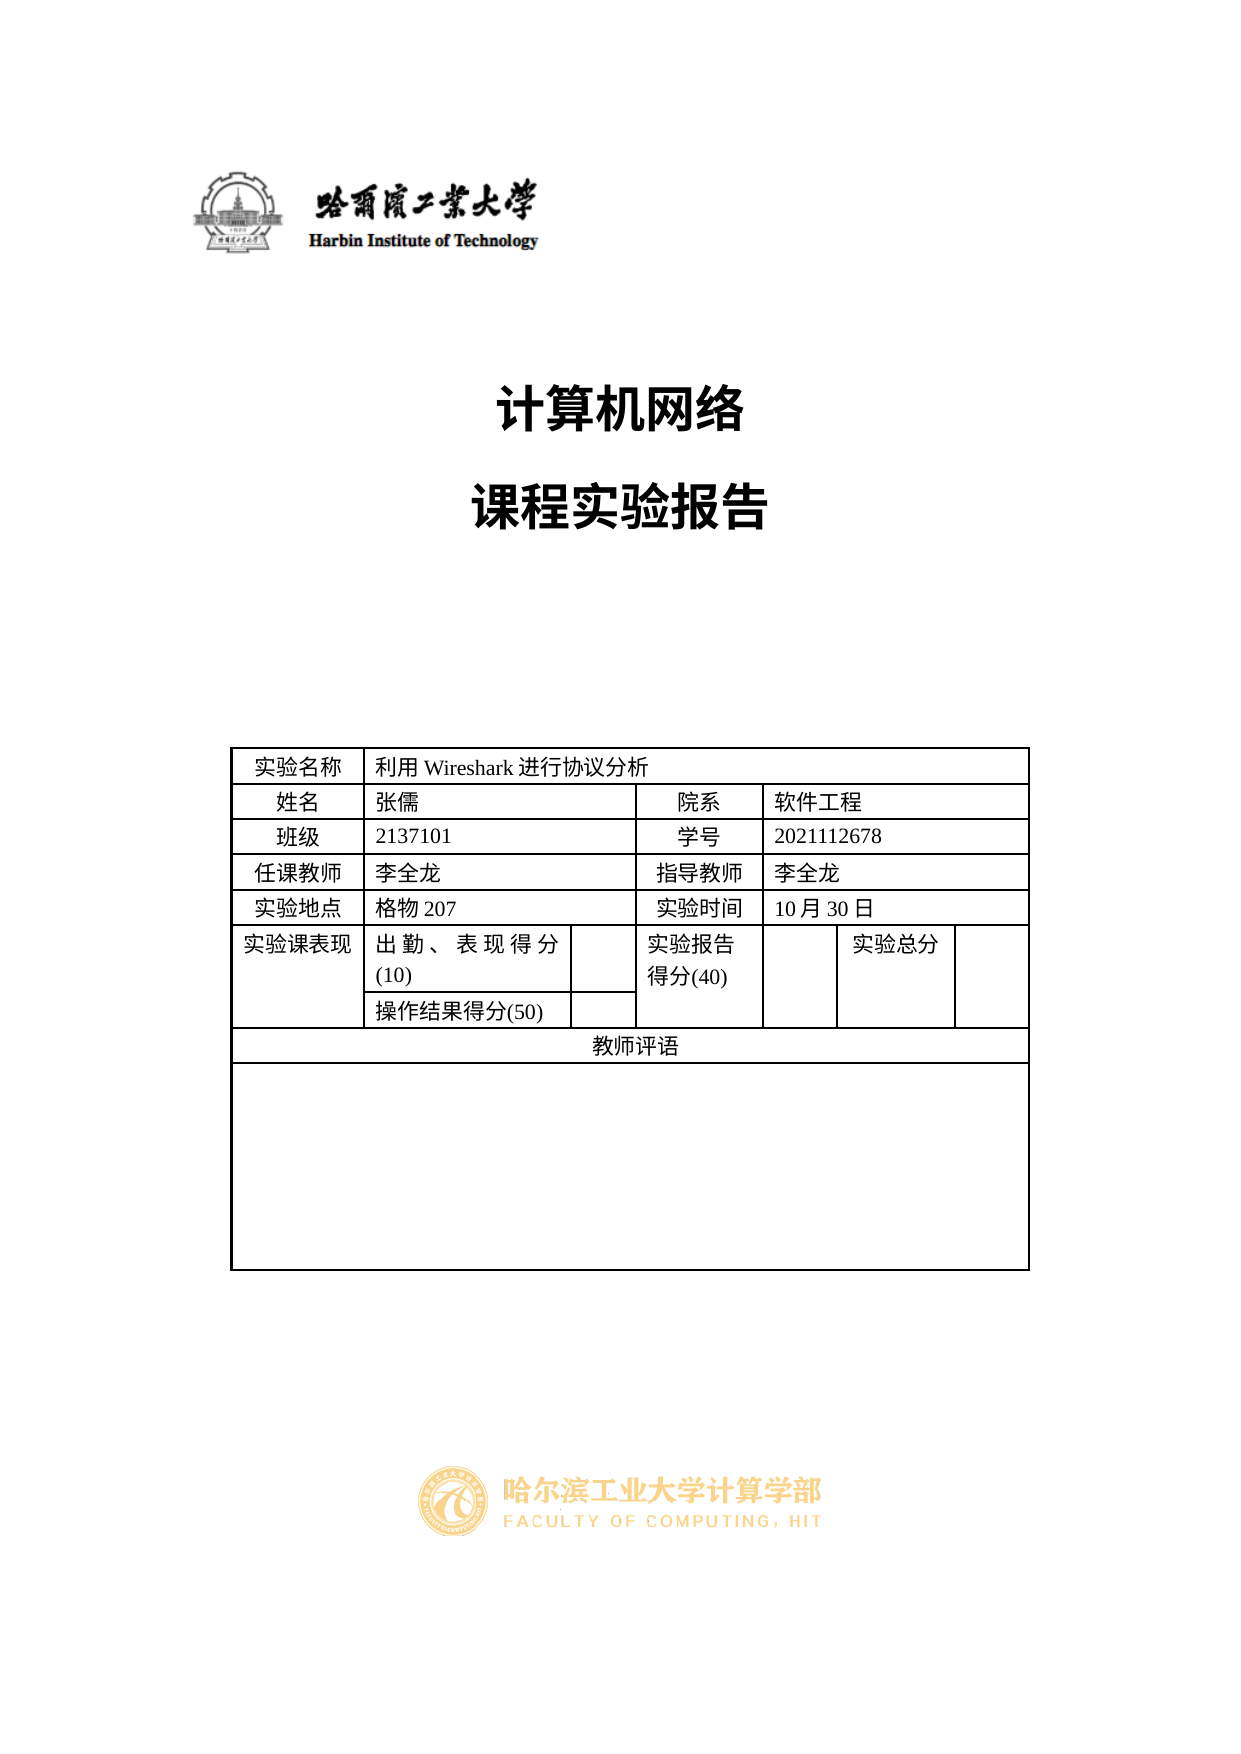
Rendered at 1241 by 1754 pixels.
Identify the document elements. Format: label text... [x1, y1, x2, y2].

table_cell 实验地点 [233, 891, 363, 924]
table_cell [956, 926, 1028, 1027]
table_cell 软件工程 [764, 785, 1028, 818]
table_cell 教师评语 [233, 1029, 1028, 1062]
table_cell 实验课表现 [233, 926, 363, 1027]
table_cell 李全龙 [365, 855, 635, 889]
picture [418, 1466, 821, 1536]
table_cell 出勤、表现得分(10) [365, 926, 570, 991]
table_cell 操作结果得分(50) [365, 993, 570, 1027]
table_cell 实验总分 [838, 926, 954, 1027]
table_cell 10月30日 [764, 891, 1028, 924]
table_cell [572, 926, 635, 991]
table_cell 实验报告 得分(40) [637, 926, 762, 1027]
table_cell 2137101 [365, 820, 635, 853]
text 计算机网络 [187, 357, 1053, 454]
table_cell 格物207 [365, 891, 635, 924]
table_cell 姓名 [233, 785, 363, 818]
table_cell 指导教师 [637, 855, 762, 889]
table_cell [764, 926, 836, 1027]
table_header 实验名称 [233, 749, 363, 782]
table_cell 院系 [637, 785, 762, 818]
table_cell 学号 [637, 820, 762, 853]
table_cell 班级 [233, 820, 363, 853]
table_cell [572, 993, 635, 1027]
table_cell [233, 1064, 1028, 1269]
table_cell 张儒 [365, 785, 635, 818]
table_cell 李全龙 [764, 855, 1028, 889]
picture [187, 162, 550, 256]
table_header 利用Wireshark进行协议分析 [365, 749, 1028, 782]
table_cell 任课教师 [233, 855, 363, 889]
table_cell 2021112678 [764, 820, 1028, 853]
text 课程实验报告 [187, 454, 1053, 552]
table_cell 实验时间 [637, 891, 762, 924]
